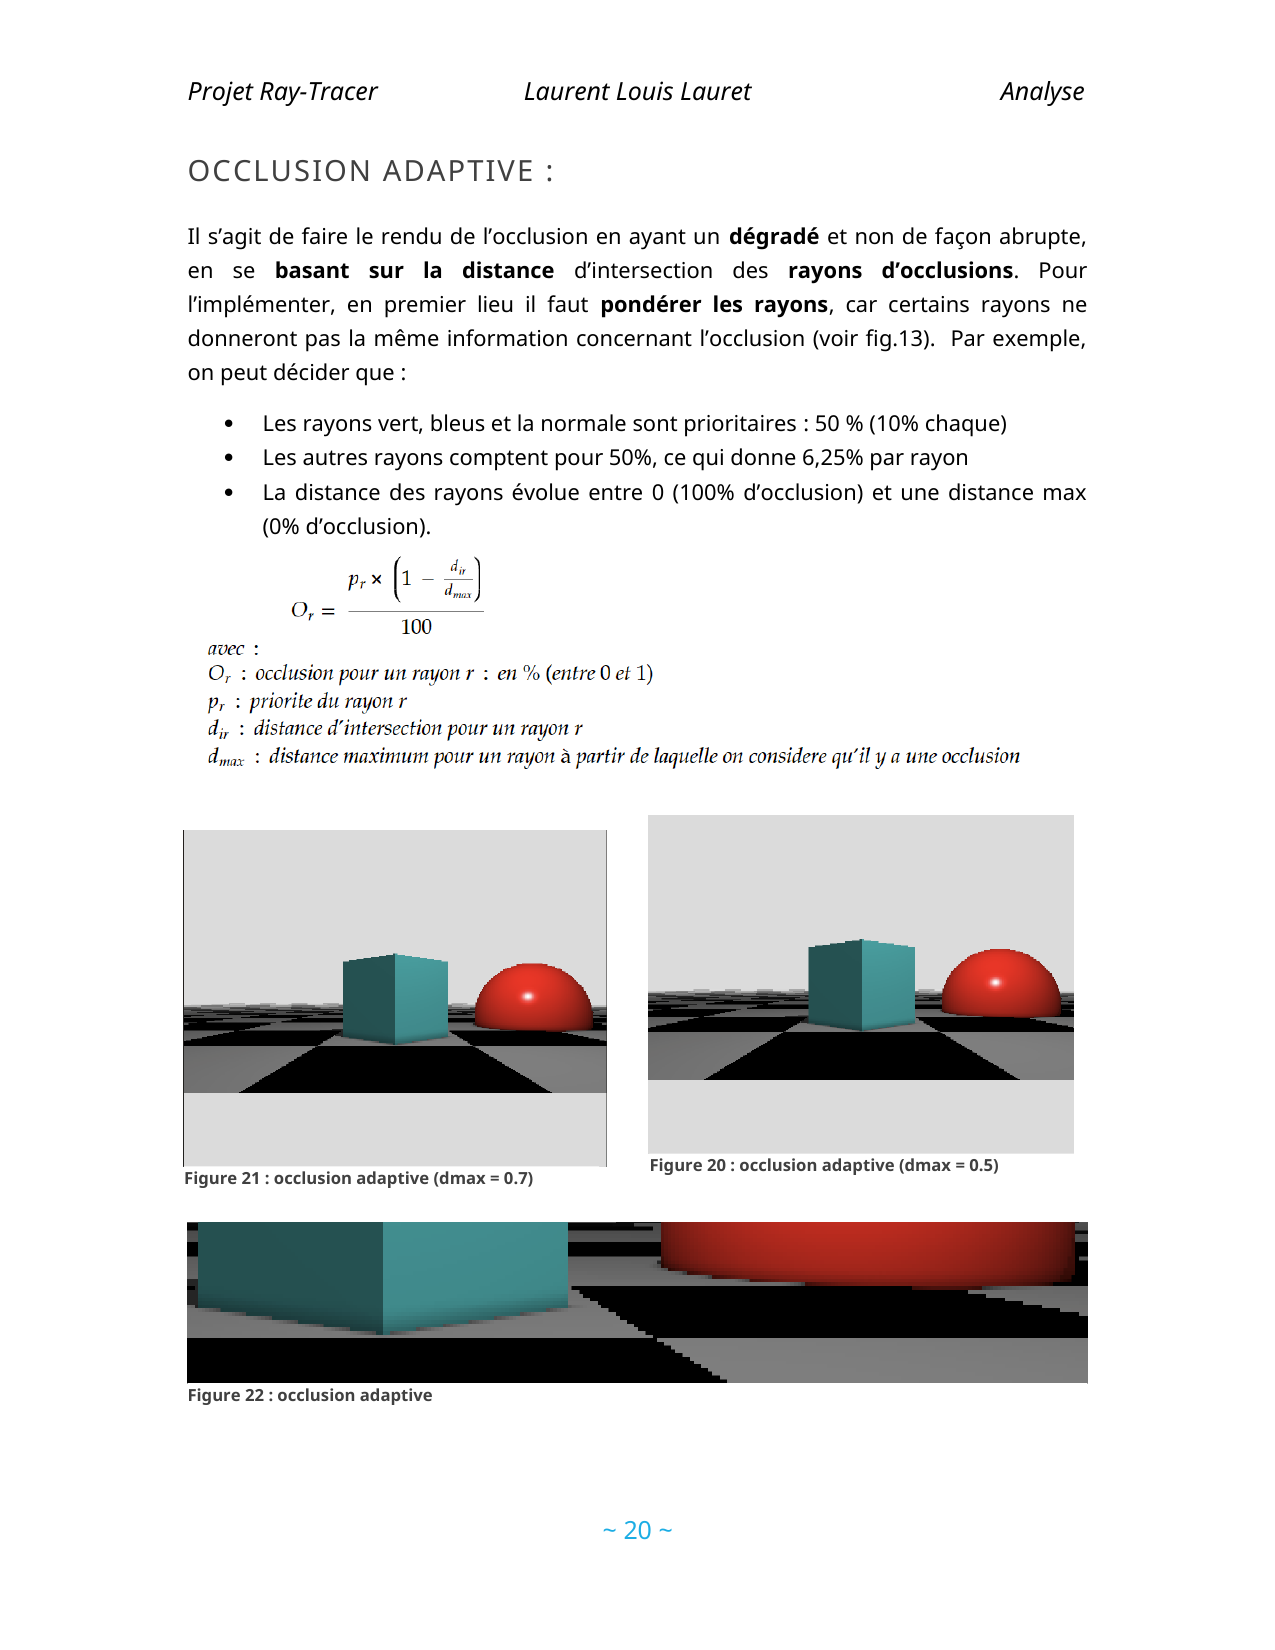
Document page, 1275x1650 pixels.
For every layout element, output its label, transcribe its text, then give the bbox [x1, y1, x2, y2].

picture [187, 542, 1024, 774]
text Il s’agit de faire le rendu de l’occlusion en ayant un dégradé et non de façon abrupte, en se basant sur la distance d’intersection des rayons d’occlusions. Pour l’implémenter, en premier lieu il faut pondérer les rayons, car certains rayons ne donneront pas la même information concernant l’occlusion (voir fig.13). Par exemple, on peut décider que : [187, 221, 1087, 387]
picture [183, 830, 607, 1167]
picture [648, 815, 1074, 1154]
list La distance des rayons évolue entre 0 (100% d’occlusion) et une distance max (0% d’occlusion). [225, 476, 1087, 540]
list Les rayons vert, bleus et la normale sont prioritaires : 50 % (10% chaque) [225, 408, 1087, 438]
picture [187, 1222, 1088, 1383]
subtitle Occlusion adaptive : [187, 150, 1087, 190]
list Les autres rayons comptent pour 50%, ce qui donne 6,25% par rayon [225, 442, 1087, 472]
